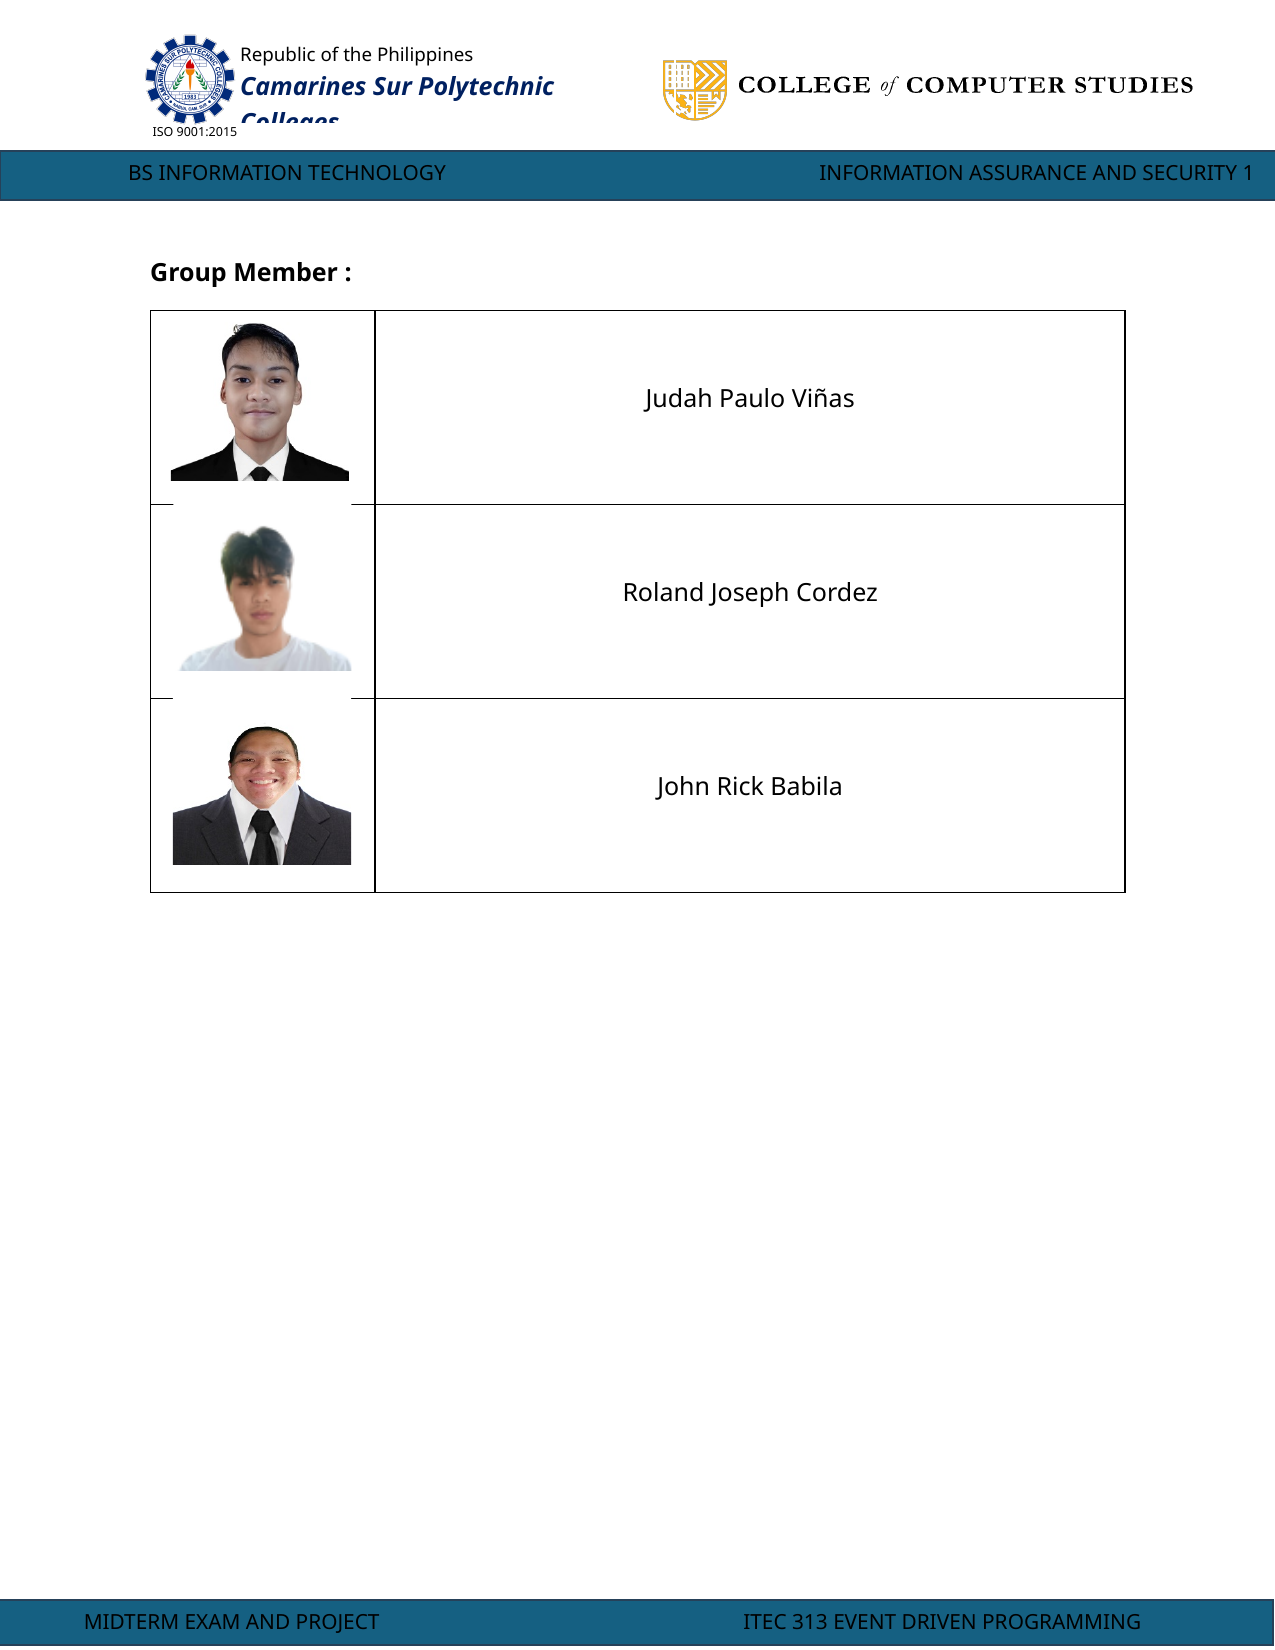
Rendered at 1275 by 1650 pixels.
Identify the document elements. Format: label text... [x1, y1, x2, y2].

table_cell Roland Joseph Cordez [376, 505, 1124, 698]
table_header Judah Paulo Viñas [376, 311, 1124, 504]
table_cell [151, 699, 374, 892]
table_cell [151, 505, 374, 698]
picture [170, 314, 349, 481]
picture [142, 30, 237, 128]
picture [658, 57, 674, 125]
picture [173, 504, 352, 671]
picture [676, 57, 1201, 125]
picture [172, 698, 352, 865]
table_header [151, 311, 374, 504]
text Group Member : [150, 254, 1125, 288]
table_cell John Rick Babila [376, 699, 1124, 892]
